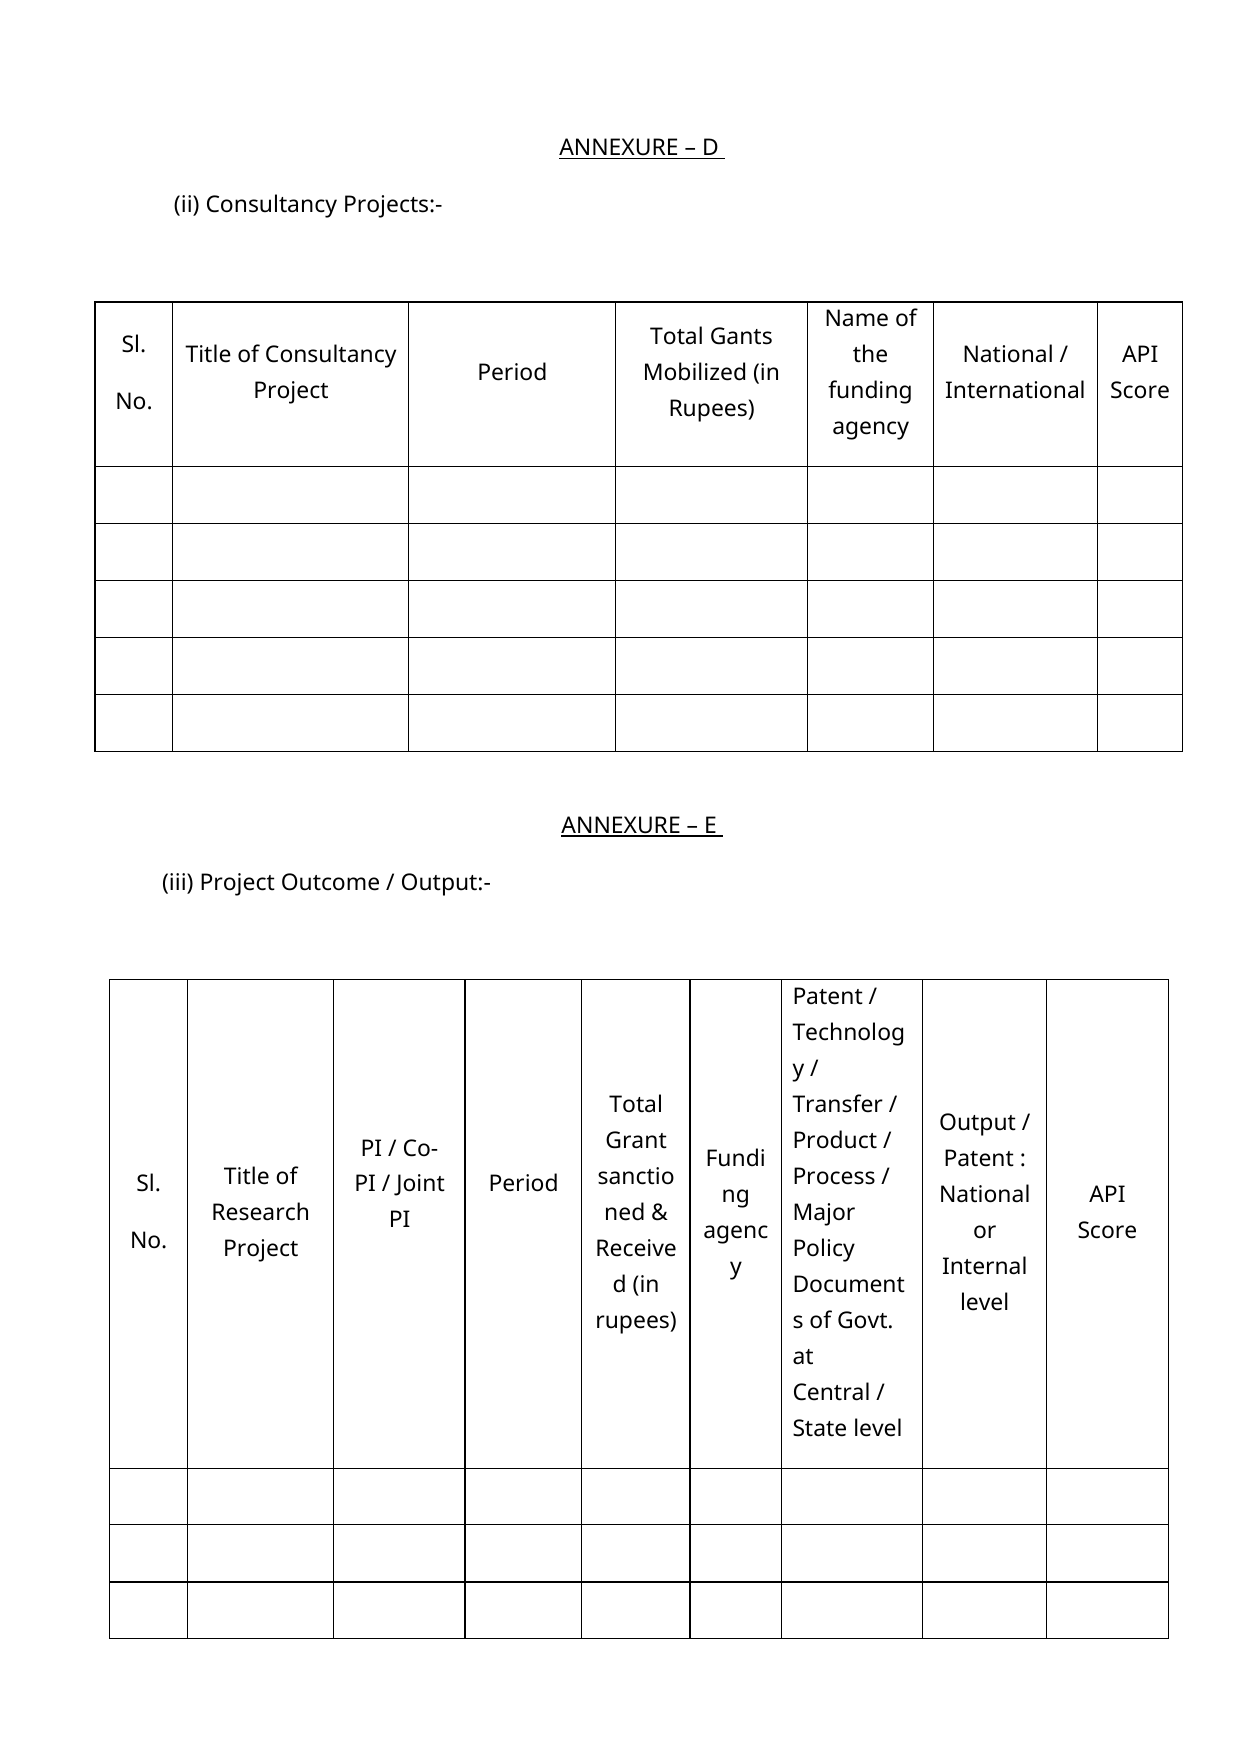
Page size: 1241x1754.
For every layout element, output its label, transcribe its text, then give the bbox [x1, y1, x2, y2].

table_cell [409, 524, 615, 580]
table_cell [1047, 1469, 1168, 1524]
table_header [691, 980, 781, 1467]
table_cell [1098, 581, 1182, 637]
table_header Total Gants Mobilized (in Rupees) [616, 303, 807, 466]
table_cell [96, 638, 172, 694]
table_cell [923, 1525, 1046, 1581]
table_cell [616, 638, 807, 694]
table_header PI / Co-PI / Joint PI [334, 980, 464, 1467]
table_cell [616, 467, 807, 523]
table_cell [96, 524, 172, 580]
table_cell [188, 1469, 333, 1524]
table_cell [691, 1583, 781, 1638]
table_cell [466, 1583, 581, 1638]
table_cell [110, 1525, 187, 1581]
table_cell [616, 524, 807, 580]
table_cell [1098, 695, 1182, 751]
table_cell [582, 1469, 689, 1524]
table_cell [173, 524, 408, 580]
table_header National / International [934, 303, 1097, 466]
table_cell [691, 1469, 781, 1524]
table_cell [808, 524, 933, 580]
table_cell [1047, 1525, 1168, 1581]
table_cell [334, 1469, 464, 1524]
text ANNEXURE – D [150, 131, 1128, 162]
table_header Sl. No. [96, 303, 172, 466]
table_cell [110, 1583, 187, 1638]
table_header Sl. No. [110, 980, 187, 1467]
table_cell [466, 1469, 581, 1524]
table_cell [934, 638, 1097, 694]
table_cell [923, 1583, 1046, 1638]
text (ii) Consultancy Projects:- [150, 188, 1128, 219]
table_cell [808, 695, 933, 751]
table_cell [96, 581, 172, 637]
table_cell [173, 581, 408, 637]
table_cell [409, 581, 615, 637]
table_cell [96, 695, 172, 751]
table_cell [616, 695, 807, 751]
table_cell [173, 467, 408, 523]
table_header Title of Research Project [188, 980, 333, 1467]
table_header Title of Consultancy Project [173, 303, 408, 466]
table_cell [934, 695, 1097, 751]
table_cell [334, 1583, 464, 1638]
table_header API Score [1098, 303, 1182, 466]
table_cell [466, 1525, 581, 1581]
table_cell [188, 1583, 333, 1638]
table_cell [173, 638, 408, 694]
table_cell [934, 581, 1097, 637]
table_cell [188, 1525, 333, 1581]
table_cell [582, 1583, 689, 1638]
table_header Period [409, 303, 615, 466]
table_cell [808, 467, 933, 523]
table_cell [409, 638, 615, 694]
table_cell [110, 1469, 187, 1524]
table_cell [173, 695, 408, 751]
table_cell [934, 524, 1097, 580]
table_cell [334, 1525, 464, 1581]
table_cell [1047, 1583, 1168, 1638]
table_cell [934, 467, 1097, 523]
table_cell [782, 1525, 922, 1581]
table_header Total Grant sanctioned & Received (in rupees) [582, 980, 689, 1467]
text (iii) Project Outcome / Output:- [150, 866, 1128, 897]
table_header Name of the funding agency [808, 303, 933, 466]
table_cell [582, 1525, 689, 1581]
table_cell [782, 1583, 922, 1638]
text ANNEXURE – E [150, 809, 1128, 840]
table_header Period [466, 980, 581, 1467]
table_cell [1098, 524, 1182, 580]
table_cell [409, 467, 615, 523]
table_cell [808, 581, 933, 637]
table_cell [96, 467, 172, 523]
table_cell [1098, 638, 1182, 694]
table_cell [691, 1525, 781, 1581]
table_cell [1098, 467, 1182, 523]
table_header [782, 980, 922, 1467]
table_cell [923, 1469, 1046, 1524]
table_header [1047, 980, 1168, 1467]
table_cell [616, 581, 807, 637]
table_cell [808, 638, 933, 694]
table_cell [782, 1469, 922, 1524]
table_cell [409, 695, 615, 751]
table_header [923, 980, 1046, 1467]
